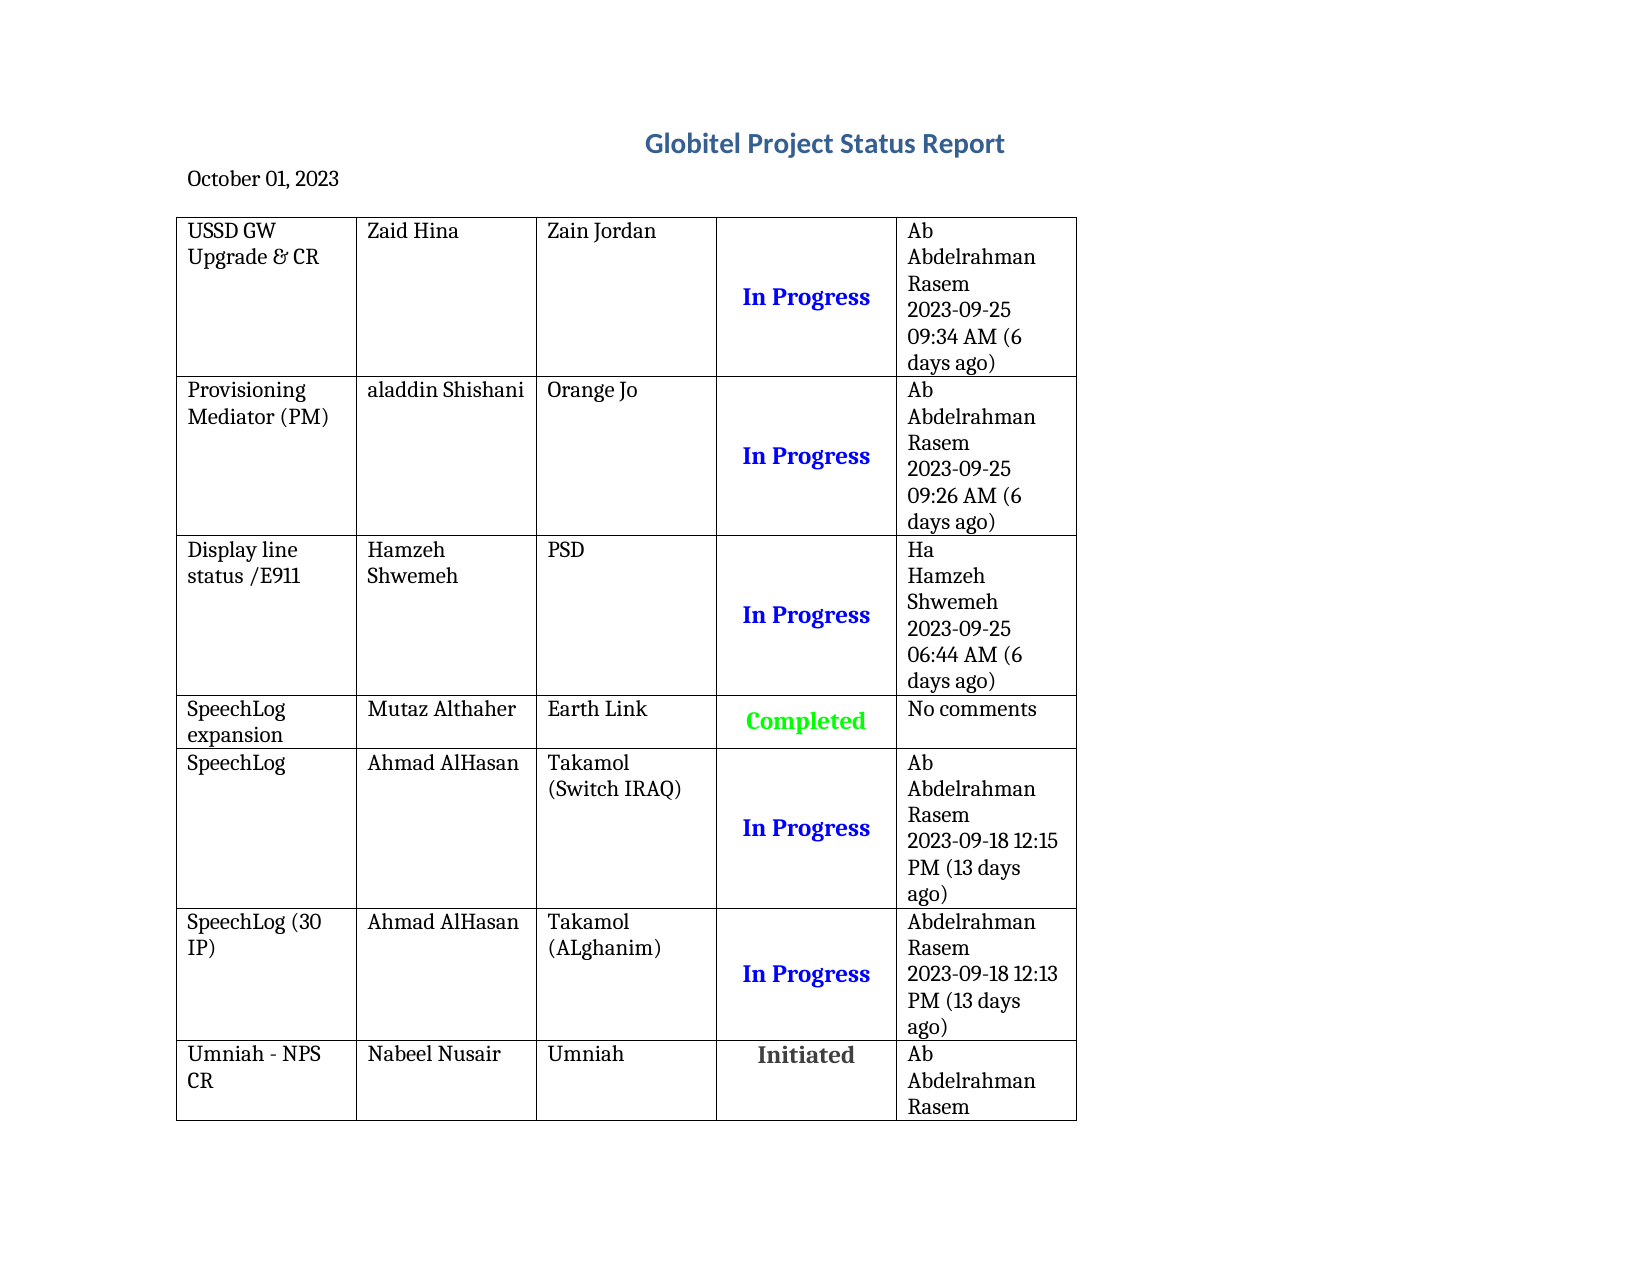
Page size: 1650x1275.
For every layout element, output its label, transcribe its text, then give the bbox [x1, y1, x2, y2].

table_cell In Progress [717, 749, 896, 907]
table_cell Provisioning Mediator (PM) [177, 377, 356, 535]
table_cell Umniah [537, 1041, 716, 1120]
table_cell Ab Abdelrahman Rasem 2023-09-18 12:15 PM (13 days ago) [897, 749, 1076, 907]
table_cell SpeechLog [177, 749, 356, 907]
table_cell Orange Jo [537, 377, 716, 535]
table_cell Umniah - NPS CR [177, 1041, 356, 1120]
table_cell In Progress [717, 536, 896, 694]
table_cell Completed [717, 696, 896, 748]
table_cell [897, 1041, 1076, 1120]
table_cell No comments [897, 696, 1076, 748]
table_cell Abdelrahman Rasem 2023-09-18 12:13 PM (13 days ago) [897, 909, 1076, 1040]
table_cell Earth Link [537, 696, 716, 748]
table_cell SpeechLog (30 IP) [177, 909, 356, 1040]
table_cell PSD [537, 536, 716, 694]
table_cell Ahmad AlHasan [357, 749, 536, 907]
table_cell In Progress [717, 377, 896, 535]
table_cell Takamol (Switch IRAQ) [537, 749, 716, 907]
table_cell Ab Abdelrahman Rasem 2023-09-25 09:34 AM (6 days ago) [897, 218, 1076, 376]
table_cell Ahmad AlHasan [357, 909, 536, 1040]
table_cell In Progress [717, 218, 896, 376]
table_cell In Progress [717, 909, 896, 1040]
table_cell Nabeel Nusair [357, 1041, 536, 1120]
table_cell Mutaz Althaher [357, 696, 536, 748]
table_cell aladdin Shishani [357, 377, 536, 535]
table_cell Zain Jordan [537, 218, 716, 376]
table_cell USSD GW Upgrade & CR [177, 218, 356, 376]
table_cell Ha Hamzeh Shwemeh 2023-09-25 06:44 AM (6 days ago) [897, 536, 1076, 694]
table_cell Display line status /E911 [177, 536, 356, 694]
table_cell Ab Abdelrahman Rasem 2023-09-25 09:26 AM (6 days ago) [897, 377, 1076, 535]
table_cell Zaid Hina [357, 218, 536, 376]
table_cell SpeechLog expansion [177, 696, 356, 748]
table_cell Initiated [717, 1041, 896, 1120]
table_cell Hamzeh Shwemeh [357, 536, 536, 694]
table_cell Takamol (ALghanim) [537, 909, 716, 1040]
